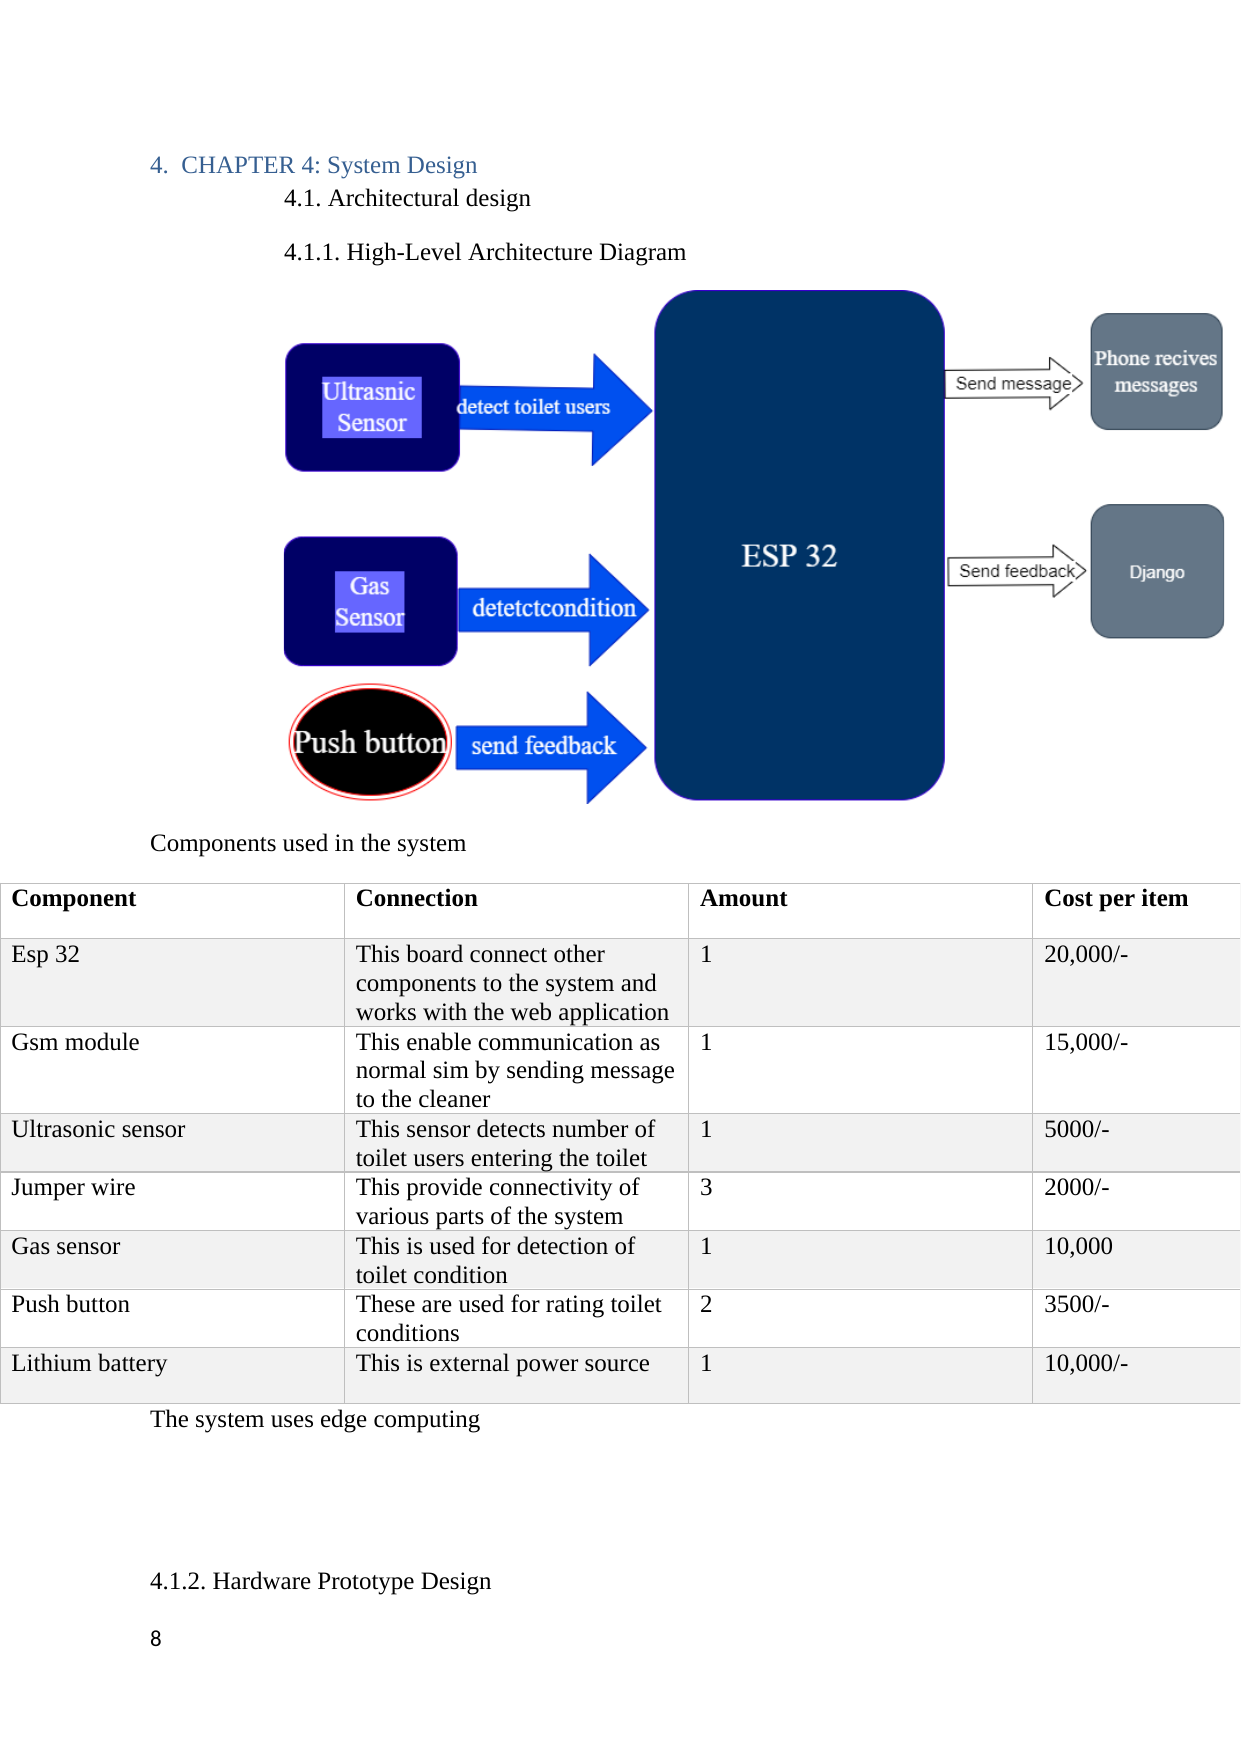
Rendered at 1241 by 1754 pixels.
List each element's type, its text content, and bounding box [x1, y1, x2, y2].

text Components used in the system [150, 828, 1090, 857]
table_cell This is external power source [345, 1348, 688, 1403]
text The system uses edge computing [150, 1404, 1090, 1433]
table_cell 2 [689, 1290, 1032, 1347]
table_cell 1 [689, 939, 1032, 1026]
table_cell 1 [689, 1027, 1032, 1113]
table_cell This sensor detects number of toilet users entering the toilet [345, 1114, 688, 1171]
table_header Connection [345, 884, 688, 938]
table_cell Gas sensor [1, 1231, 344, 1288]
table_cell Lithium battery [1, 1348, 344, 1403]
table_cell Ultrasonic sensor [1, 1114, 344, 1171]
table_cell 1 [689, 1348, 1032, 1403]
table_header Component [1, 884, 344, 938]
table_cell Gsm module [1, 1027, 344, 1113]
subtitle 4. CHAPTER 4: System Design [150, 150, 1090, 179]
table_cell Esp 32 [1, 939, 344, 1026]
table_cell 10,000 [1033, 1231, 1240, 1288]
table_cell 15,000/- [1033, 1027, 1240, 1113]
table_cell These are used for rating toilet conditions [345, 1290, 688, 1347]
table_cell This provide connectivity of various parts of the system [345, 1173, 688, 1230]
picture [283, 290, 1225, 804]
text 4.1. Architectural design [284, 183, 1090, 212]
text 4.1.2. Hardware Prototype Design [150, 1566, 1090, 1594]
table_cell This enable communication as normal sim by sending message to the cleaner [345, 1027, 688, 1113]
table_cell 2000/- [1033, 1173, 1240, 1230]
text 4.1.1. High-Level Architecture Diagram [284, 237, 1090, 266]
table_cell This is used for detection of toilet condition [345, 1231, 688, 1288]
table_cell 5000/- [1033, 1114, 1240, 1171]
table_header Cost per item [1033, 884, 1240, 938]
table_cell 3 [689, 1173, 1032, 1230]
table_cell 1 [689, 1231, 1032, 1288]
table_cell Push button [1, 1290, 344, 1347]
table_cell 10,000/- [1033, 1348, 1240, 1403]
table_cell 3500/- [1033, 1290, 1240, 1347]
table_cell 20,000/- [1033, 939, 1240, 1026]
table_cell 1 [689, 1114, 1032, 1171]
table_cell Jumper wire [1, 1173, 344, 1230]
table_header Amount [689, 884, 1032, 938]
table_cell This board connect other components to the system and works with the web application [345, 939, 688, 1026]
